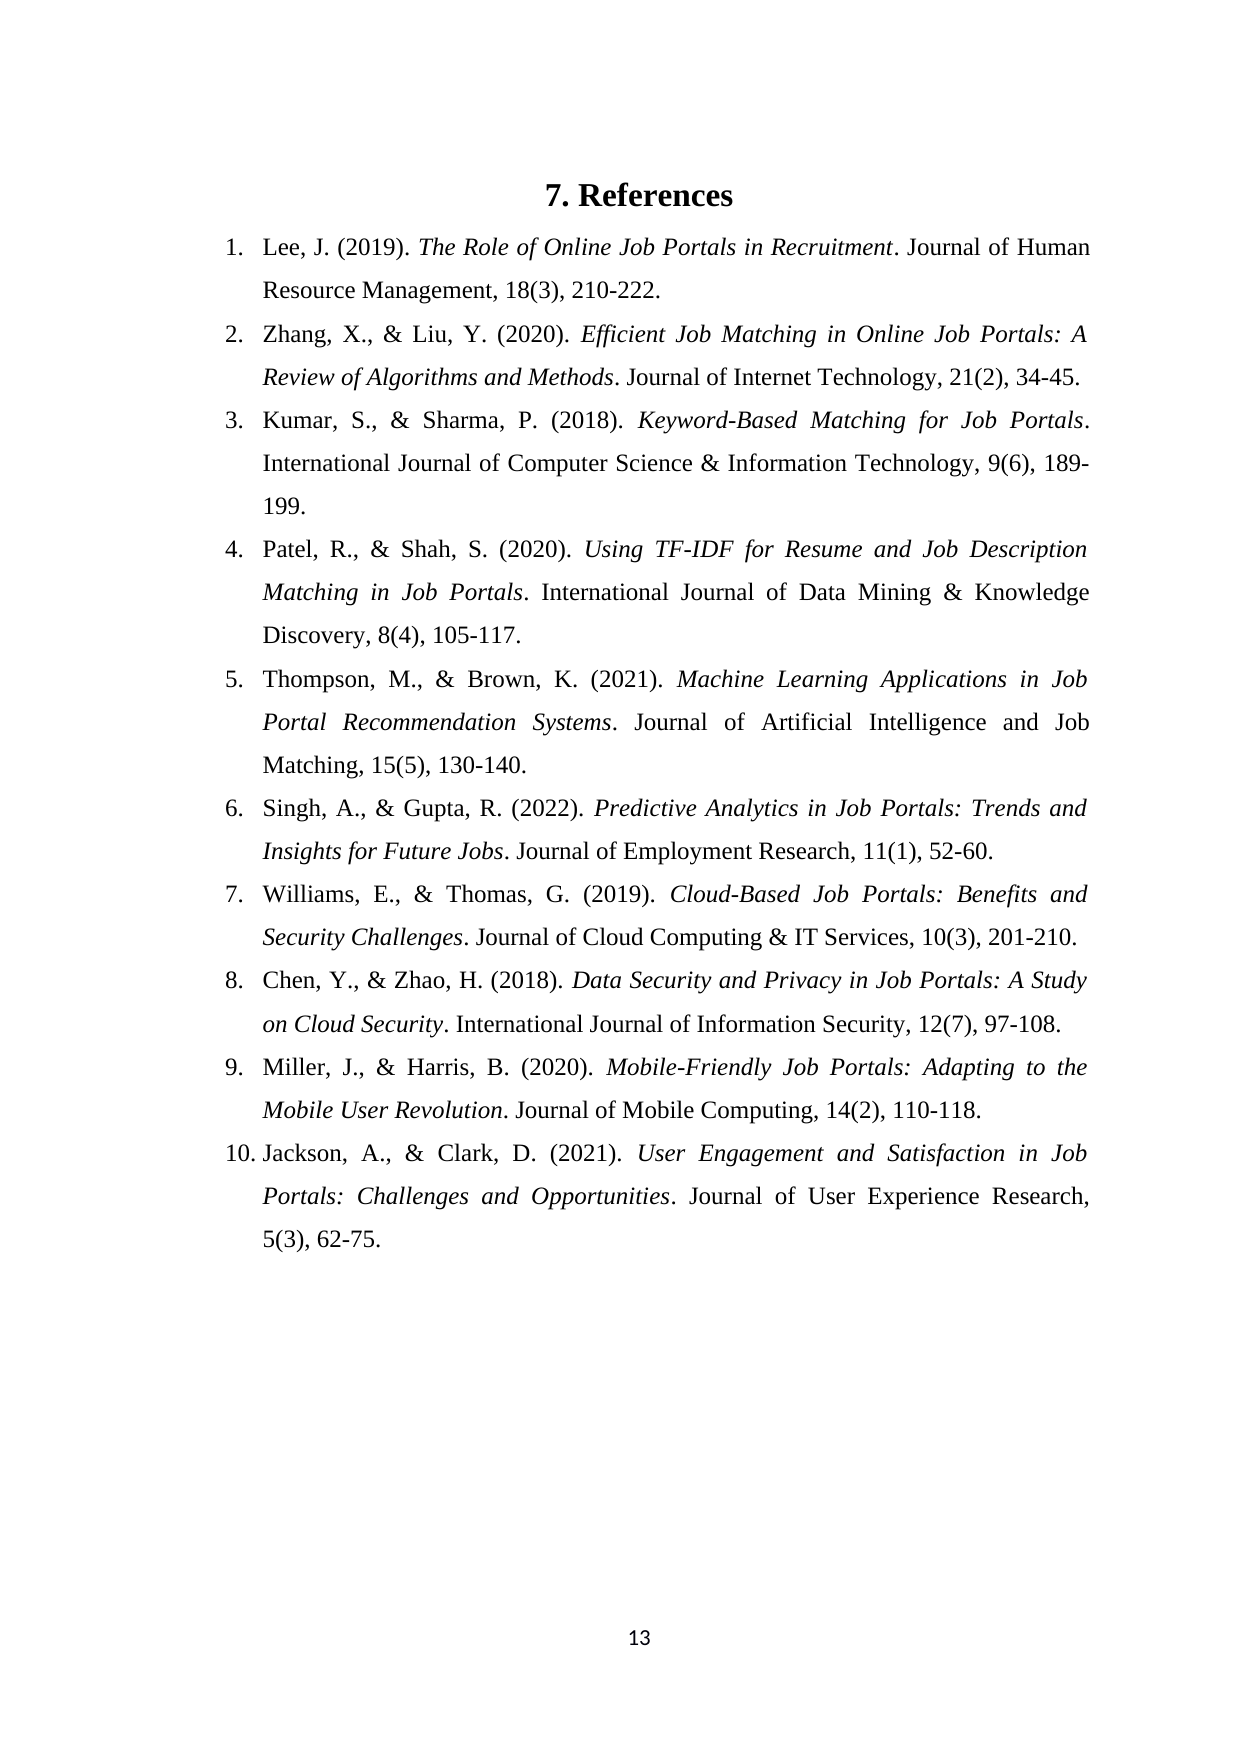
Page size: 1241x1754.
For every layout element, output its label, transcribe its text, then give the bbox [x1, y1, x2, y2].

list Chen, Y., & Zhao, H. (2018). Data Security and Privacy in Job Portals: A Study on Cloud Security. International Journal of Information Security, 12(7), 97-108. [225, 966, 1090, 1037]
subtitle 7. References [187, 175, 1090, 213]
list Miller, J., & Harris, B. (2020). Mobile-Friendly Job Portals: Adapting to the Mobile User Revolution. Journal of Mobile Computing, 14(2), 110-118. [225, 1052, 1090, 1124]
list Jackson, A., & Clark, D. (2021). User Engagement and Satisfaction in Job Portals: Challenges and Opportunities. Journal of User Experience Research, 5(3), 62-75. [225, 1138, 1090, 1253]
list Kumar, S., & Sharma, P. (2018). Keyword-Based Matching for Job Portals. International Journal of Computer Science & Information Technology, 9(6), 189-199. [225, 405, 1090, 520]
list Williams, E., & Thomas, G. (2019). Cloud-Based Job Portals: Benefits and Security Challenges. Journal of Cloud Computing & IT Services, 10(3), 201-210. [225, 879, 1090, 951]
list Thompson, M., & Brown, K. (2021). Machine Learning Applications in Job Portal Recommendation Systems. Journal of Artificial Intelligence and Job Matching, 15(5), 130-140. [225, 664, 1090, 779]
list Singh, A., & Gupta, R. (2022). Predictive Analytics in Job Portals: Trends and Insights for Future Jobs. Journal of Employment Research, 11(1), 52-60. [225, 793, 1090, 865]
list Patel, R., & Shah, S. (2020). Using TF-IDF for Resume and Job Description Matching in Job Portals. International Journal of Data Mining & Knowledge Discovery, 8(4), 105-117. [225, 534, 1090, 649]
list Lee, J. (2019). The Role of Online Job Portals in Recruitment. Journal of Human Resource Management, 18(3), 210-222. [225, 232, 1090, 304]
list Zhang, X., & Liu, Y. (2020). Efficient Job Matching in Online Job Portals: A Review of Algorithms and Methods. Journal of Internet Technology, 21(2), 34-45. [225, 319, 1090, 391]
